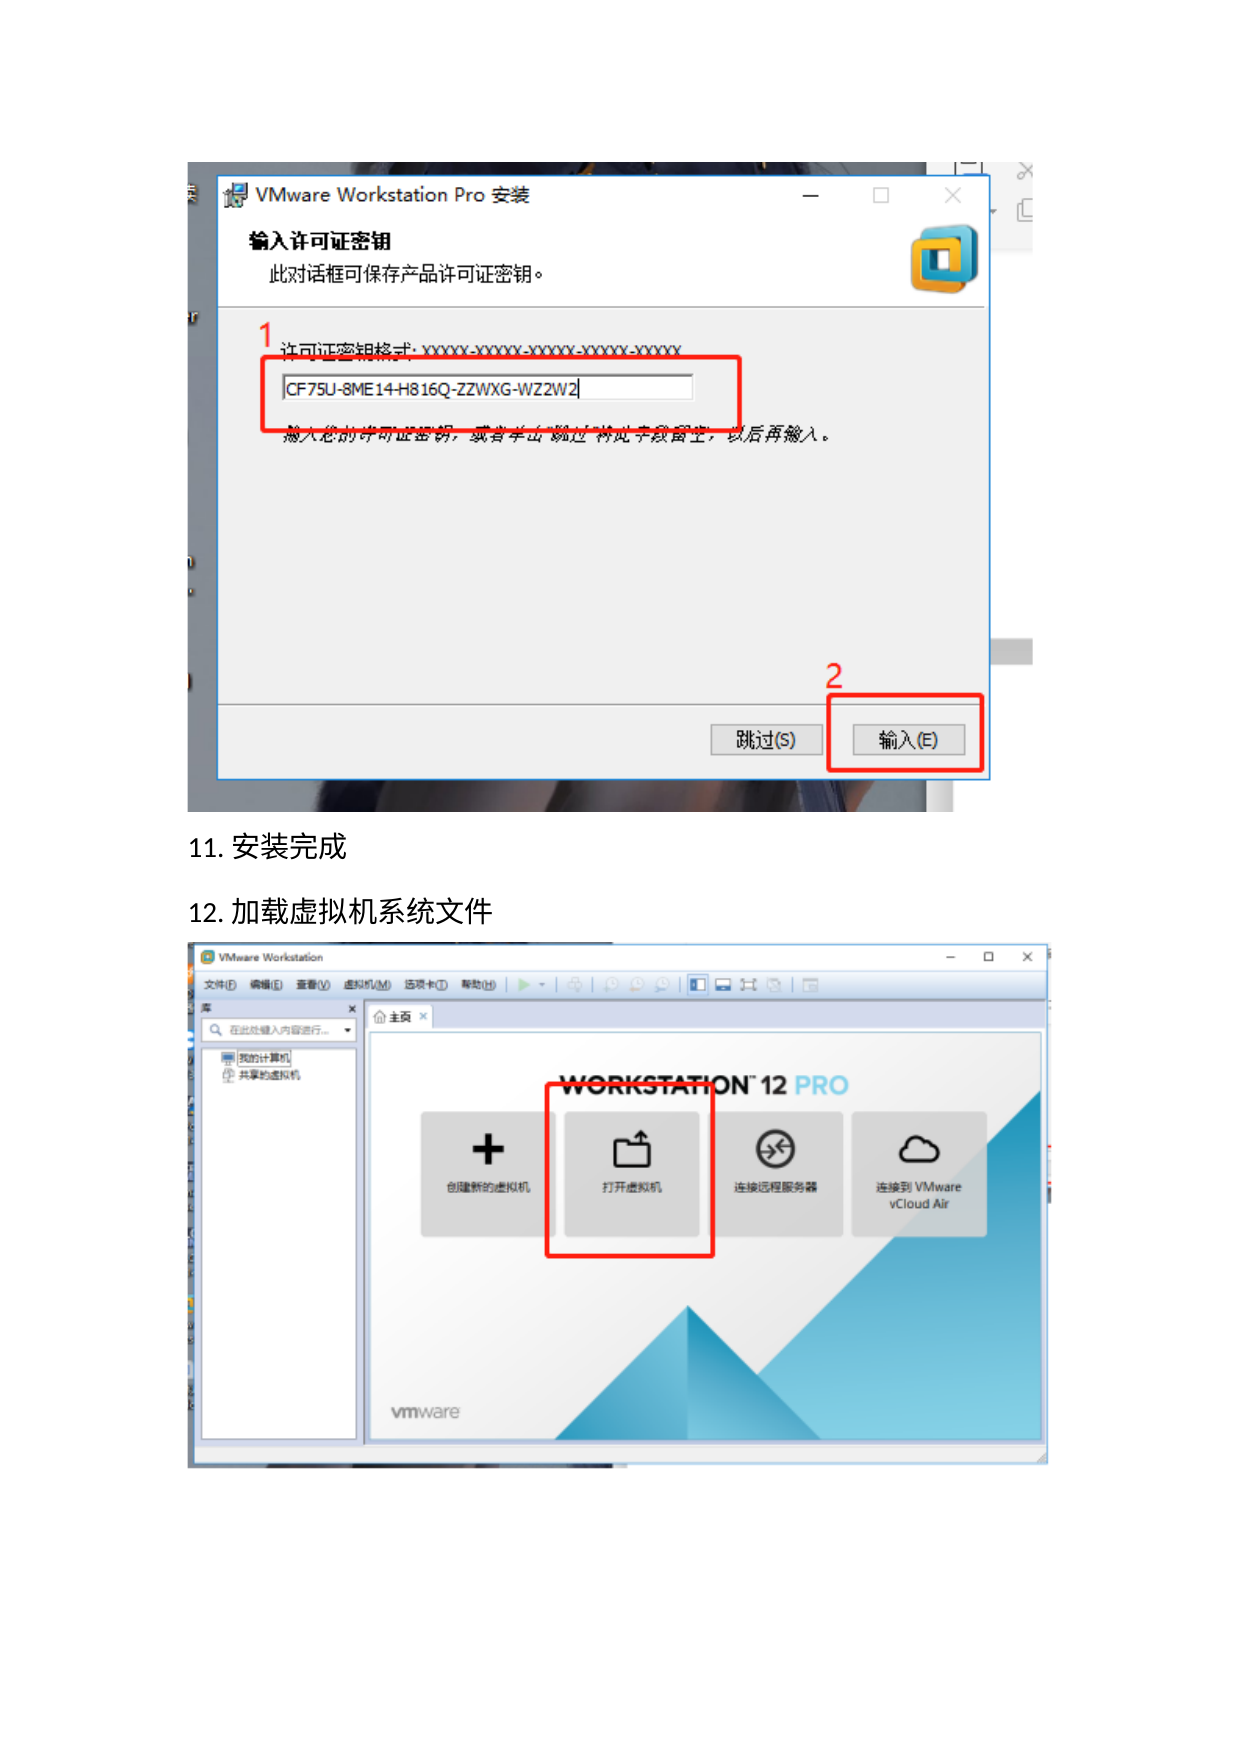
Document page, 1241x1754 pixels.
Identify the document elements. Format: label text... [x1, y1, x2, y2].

picture [187, 162, 1033, 812]
list 安装完成 [187, 812, 1053, 877]
list 加载虚拟机系统文件 [187, 877, 1053, 942]
picture [187, 942, 1053, 1470]
